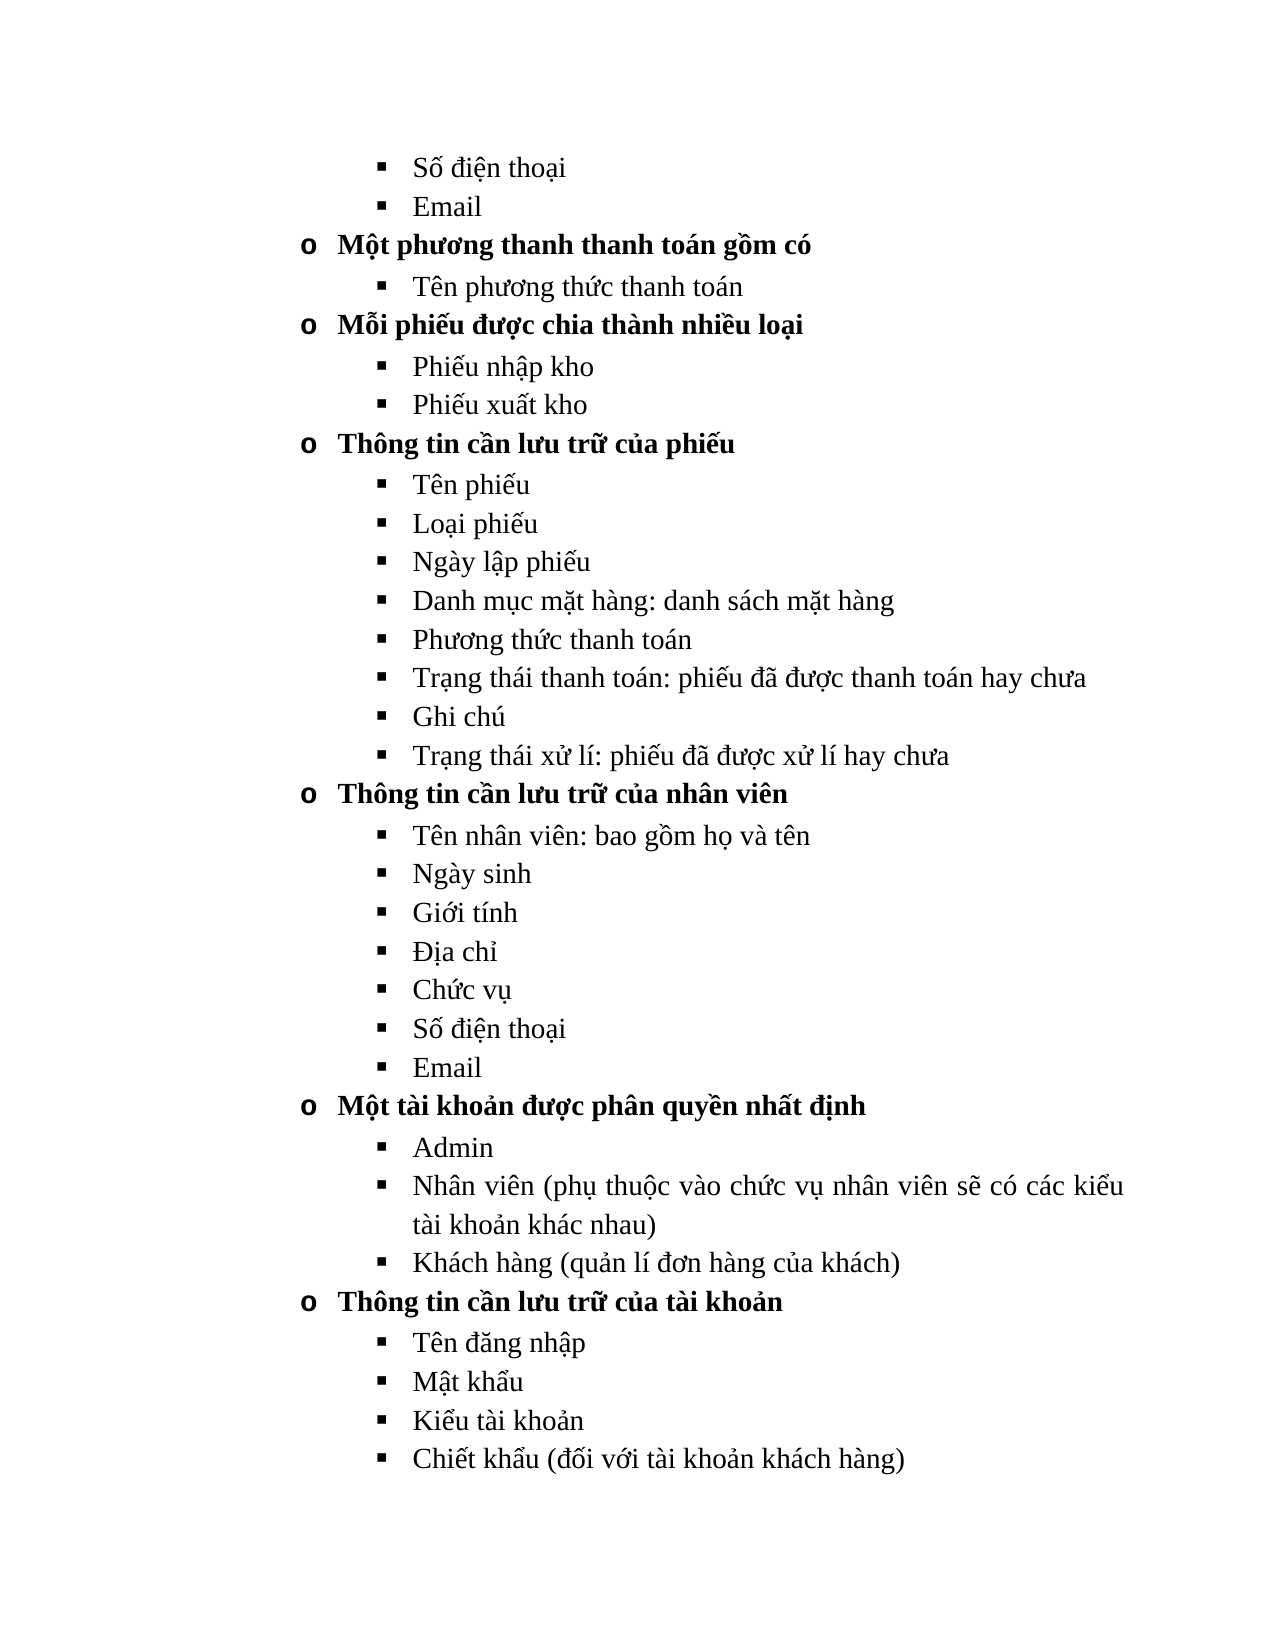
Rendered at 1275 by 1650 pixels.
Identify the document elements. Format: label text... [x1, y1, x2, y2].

list Phiếu xuất kho [375, 387, 1125, 421]
list Địa chỉ [375, 934, 1125, 967]
list Số điện thoại [375, 150, 1125, 184]
list Một phương thanh thanh toán gồm có [300, 227, 1125, 263]
list Thông tin cần lưu trữ của phiếu [300, 426, 1125, 462]
list Email [375, 189, 1125, 222]
list Admin [375, 1130, 1125, 1163]
list Trạng thái thanh toán: phiếu đã được thanh toán hay chưa [375, 661, 1125, 694]
list Giới tính [375, 895, 1125, 929]
list Kiểu tài khoản [375, 1403, 1125, 1436]
list Tên đăng nhập [375, 1326, 1125, 1359]
list Ghi chú [375, 699, 1125, 733]
list Chiết khẩu (đối với tài khoản khách hàng) [375, 1441, 1125, 1475]
list Danh mục mặt hàng: danh sách mặt hàng [375, 583, 1125, 617]
list Chức vụ [375, 972, 1125, 1006]
list Ngày sinh [375, 856, 1125, 890]
list Khách hàng (quản lí đơn hàng của khách) [375, 1246, 1125, 1279]
list Thông tin cần lưu trữ của nhân viên [300, 776, 1125, 812]
list Email [375, 1050, 1125, 1083]
list Tên phương thức thanh toán [375, 269, 1125, 302]
list Một tài khoản được phân quyền nhất định [300, 1088, 1125, 1124]
list Phương thức thanh toán [375, 622, 1125, 656]
list Thông tin cần lưu trữ của tài khoản [300, 1284, 1125, 1320]
list Ngày lập phiếu [375, 544, 1125, 578]
list Trạng thái xử lí: phiếu đã được xử lí hay chưa [375, 738, 1125, 771]
list Mật khẩu [375, 1364, 1125, 1398]
list Mỗi phiếu được chia thành nhiều loại [300, 307, 1125, 343]
list Tên nhân viên: bao gồm họ và tên [375, 818, 1125, 851]
list Tên phiếu [375, 467, 1125, 501]
list Loại phiếu [375, 506, 1125, 539]
list Nhân viên (phụ thuộc vào chức vụ nhân viên sẽ có các kiểu tài khoản khác nhau) [375, 1168, 1125, 1241]
list Số điện thoại [375, 1011, 1125, 1045]
list Phiếu nhập kho [375, 349, 1125, 382]
